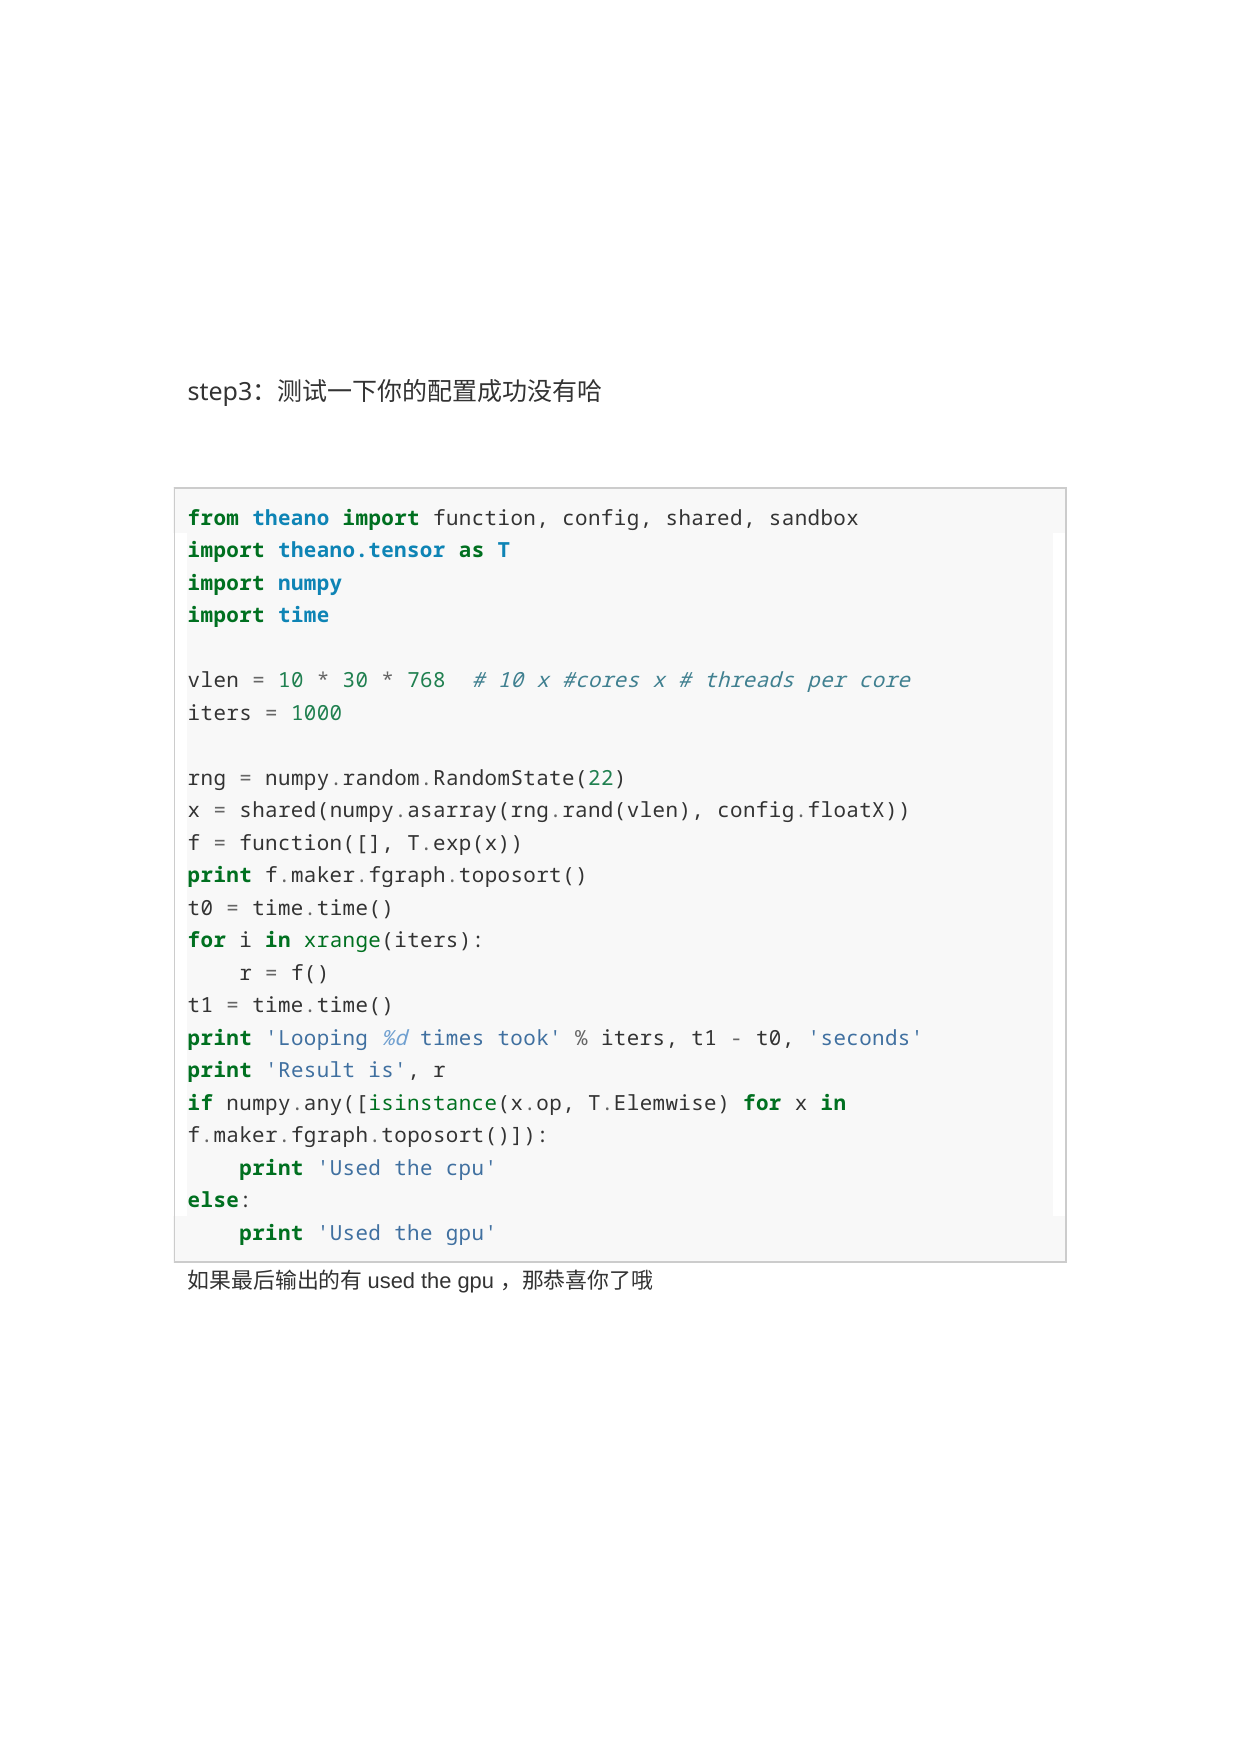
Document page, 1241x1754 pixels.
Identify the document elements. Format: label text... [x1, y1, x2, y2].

text import numpy [187, 566, 1053, 598]
text 如果最后输出的有 used the gpu ，那恭喜你了哦 [187, 1263, 1053, 1295]
text if numpy.any([isinstance(x.op, T.Elemwise) for x in f.maker.fgraph.toposort()]): [187, 1086, 1053, 1151]
text rng = numpy.random.RandomState(22) [187, 761, 1053, 793]
text print 'Used the cpu' [187, 1151, 1053, 1183]
text iters = 1000 [187, 696, 1053, 728]
text f = function([], T.exp(x)) [187, 826, 1053, 858]
text t0 = time.time() [187, 891, 1053, 923]
text else: [187, 1183, 1053, 1202]
text from theano import function, config, shared, sandbox [175, 489, 1065, 533]
text for i in xrange(iters): [187, 923, 1053, 956]
text import time [187, 598, 1053, 631]
text print 'Looping %d times took' % iters, t1 - t0, 'seconds' [187, 1021, 1053, 1053]
text t1 = time.time() [187, 988, 1053, 1021]
text step3：测试一下你的配置成功没有哈 [187, 357, 1053, 422]
text import theano.tensor as T [187, 533, 1053, 566]
text print 'Used the gpu' [175, 1202, 1065, 1261]
text x = shared(numpy.asarray(rng.rand(vlen), config.floatX)) [187, 793, 1053, 826]
text print 'Result is', r [187, 1053, 1053, 1086]
text r = f() [187, 956, 1053, 988]
text print f.maker.fgraph.toposort() [187, 858, 1053, 891]
text vlen = 10 * 30 * 768 # 10 x #cores x # threads per core [187, 663, 1053, 696]
